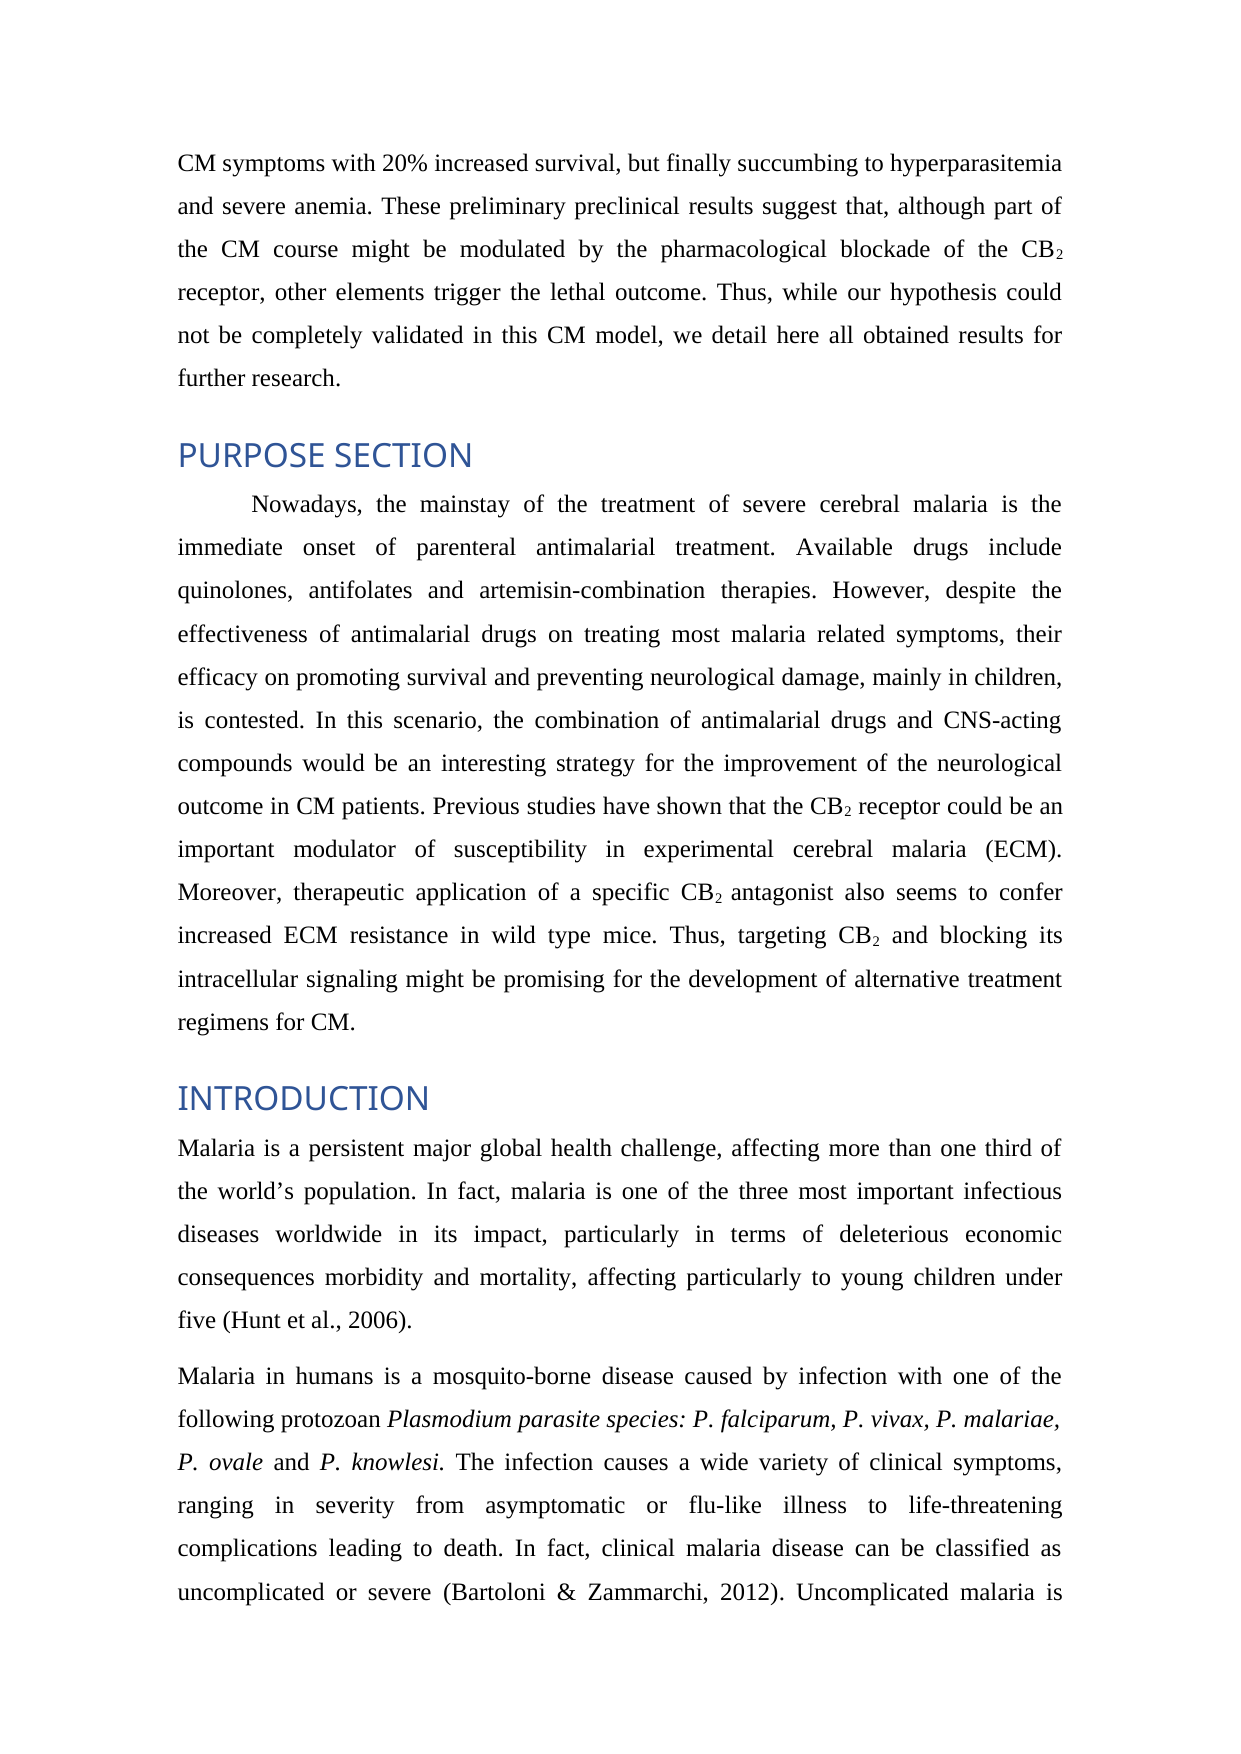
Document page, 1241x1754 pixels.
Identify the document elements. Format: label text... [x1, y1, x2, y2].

subtitle PURPOSE SECTION [177, 431, 1063, 477]
text Nowadays, the mainstay of the treatment of severe cerebral malaria is the immediate onset of parenteral antimalarial treatment. Available drugs include quinolones, antifolates and artemisin-combination therapies. However, despite the effectiveness of antimalarial drugs on treating most malaria related symptoms, their efficacy on promoting survival and preventing neurological damage, mainly in children, is contested. In this scenario, the combination of antimalarial drugs and CNS-acting compounds would be an interesting strategy for the improvement of the neurological outcome in CM patients. Previous studies have shown that the CB2 receptor could be an important modulator of susceptibility in experimental cerebral malaria (ECM). Moreover, therapeutic application of a specific CB2 antagonist also seems to confer increased ECM resistance in wild type mice. Thus, targeting CB2 and blocking its intracellular signaling might be promising for the development of alternative treatment regimens for CM. [177, 489, 1063, 1036]
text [177, 148, 1063, 392]
text Malaria is a persistent major global health challenge, affecting more than one third of the world’s population. In fact, malaria is one of the three most important infectious diseases worldwide in its impact, particularly in terms of deleterious economic consequences morbidity and mortality, affecting particularly to young children under five (Hunt et al., 2006). [177, 1133, 1063, 1334]
subtitle INTRODUCTION [177, 1075, 1063, 1120]
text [177, 1361, 1063, 1605]
